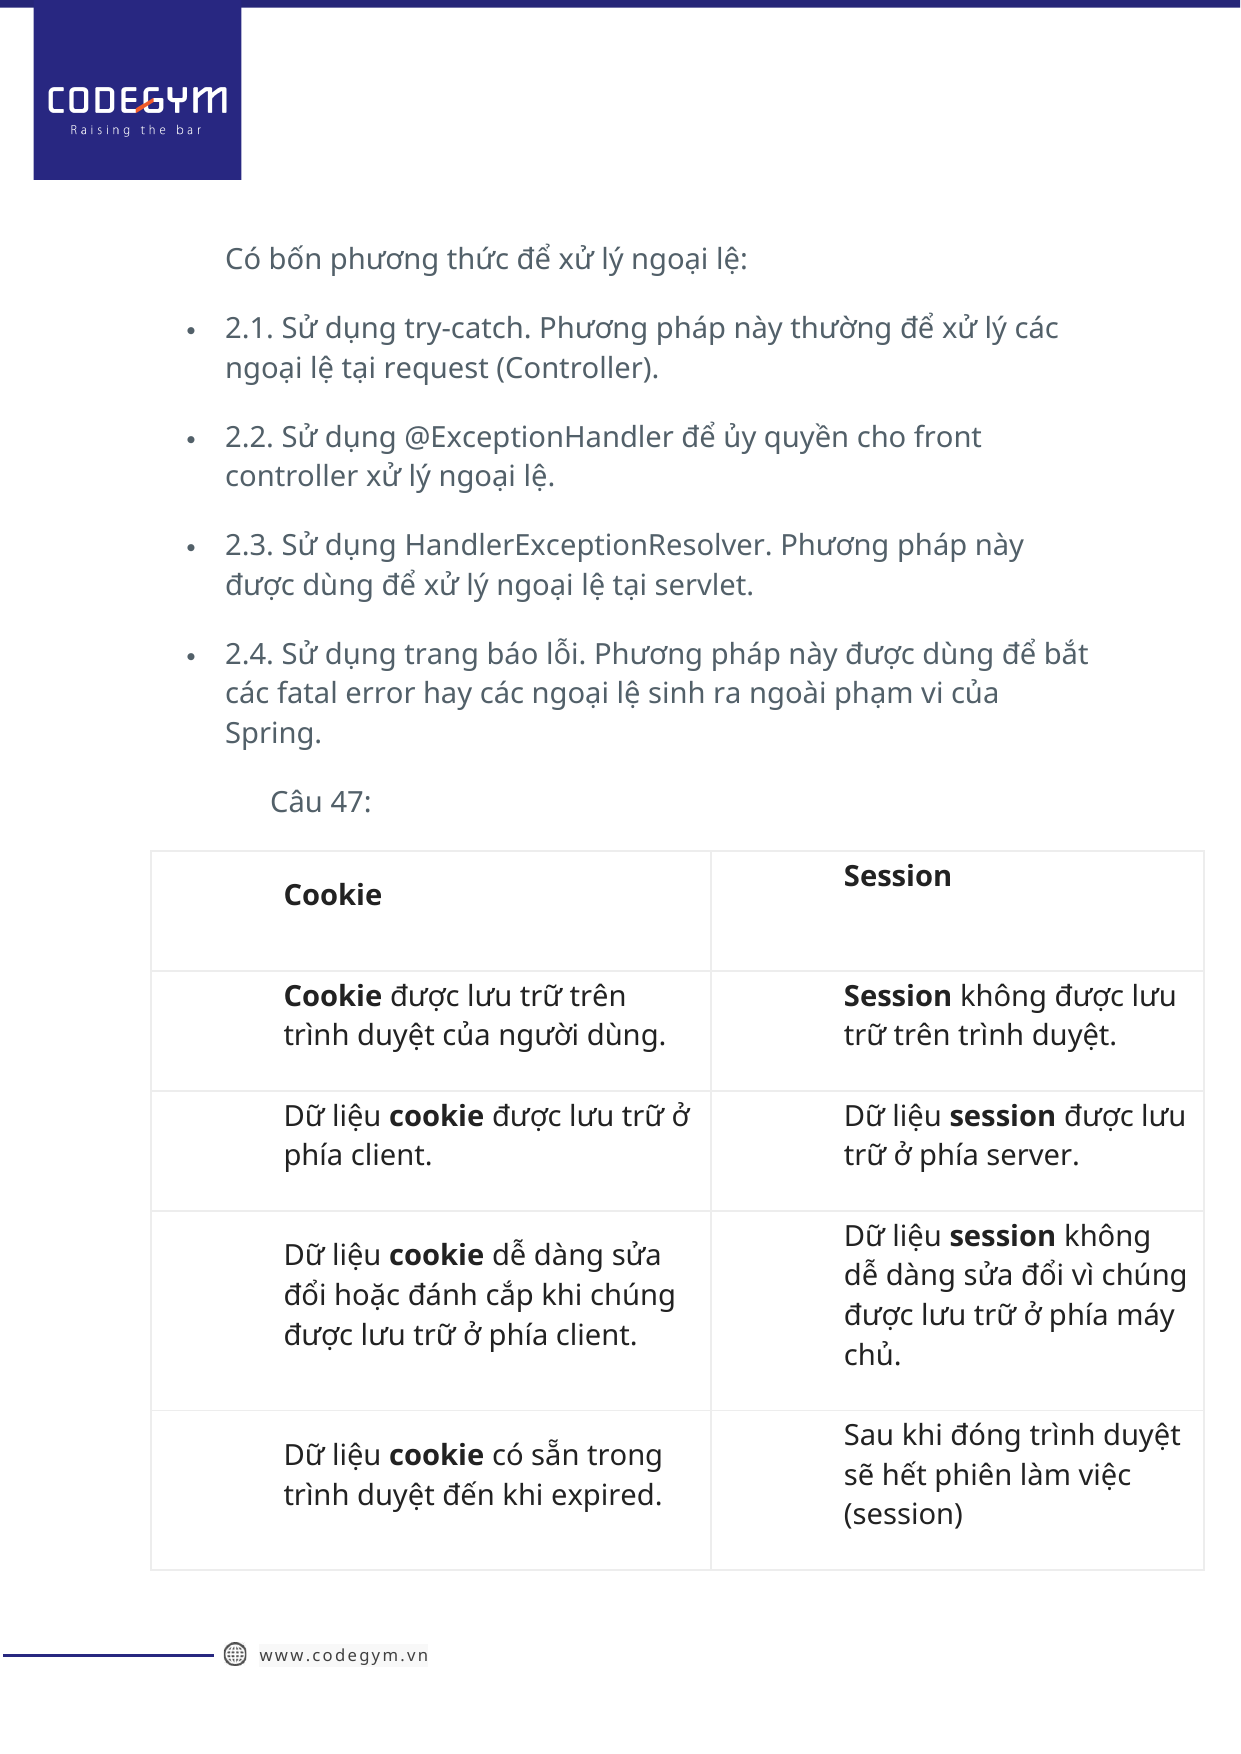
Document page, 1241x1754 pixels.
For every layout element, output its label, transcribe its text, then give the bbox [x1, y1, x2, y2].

table_cell Dữ liệu session không dễ dàng sửa đổi vì chúng được lưu trữ ở phía máy chủ. [712, 1212, 1203, 1409]
table_cell Dữ liệu cookie có sẵn trong trình duyệt đến khi expired. [152, 1411, 710, 1569]
table_cell Dữ liệu cookie dễ dàng sửa đổi hoặc đánh cắp khi chúng được lưu trữ ở phía client. [152, 1212, 710, 1409]
list 2.3. Sử dụng HandlerExceptionResolver. Phương pháp này được dùng để xử lý ngoại lệ tại servlet. [187, 524, 1090, 604]
table_header Cookie [152, 852, 710, 970]
picture [223, 1642, 247, 1666]
table_cell Sau khi đóng trình duyệt sẽ hết phiên làm việc (session) [712, 1411, 1203, 1569]
text Câu 47: [270, 781, 1090, 821]
list 2.2. Sử dụng @ExceptionHandler để ủy quyền cho front controller xử lý ngoại lệ. [187, 416, 1090, 495]
table_header Session session là gì session là gì [712, 852, 1203, 970]
picture [32, 0, 242, 179]
list 2.4. Sử dụng trang báo lỗi. Phương pháp này được dùng để bắt các fatal error hay các ngoại lệ sinh ra ngoài phạm vi của Spring. [187, 633, 1090, 752]
list 2.1. Sử dụng try-catch. Phương pháp này thường để xử lý các ngoại lệ tại request (Controller). [187, 307, 1090, 387]
table_cell Dữ liệu cookie được lưu trữ ở phía client. [152, 1092, 710, 1210]
text Có bốn phương thức để xử lý ngoại lệ: [225, 239, 1090, 278]
table_cell Cookie được lưu trữ trên trình duyệt của người dùng. [152, 972, 710, 1090]
table_cell Dữ liệu session được lưu trữ ở phía server. [712, 1092, 1203, 1210]
table_cell Session không được lưu trữ trên trình duyệt. [712, 972, 1203, 1090]
